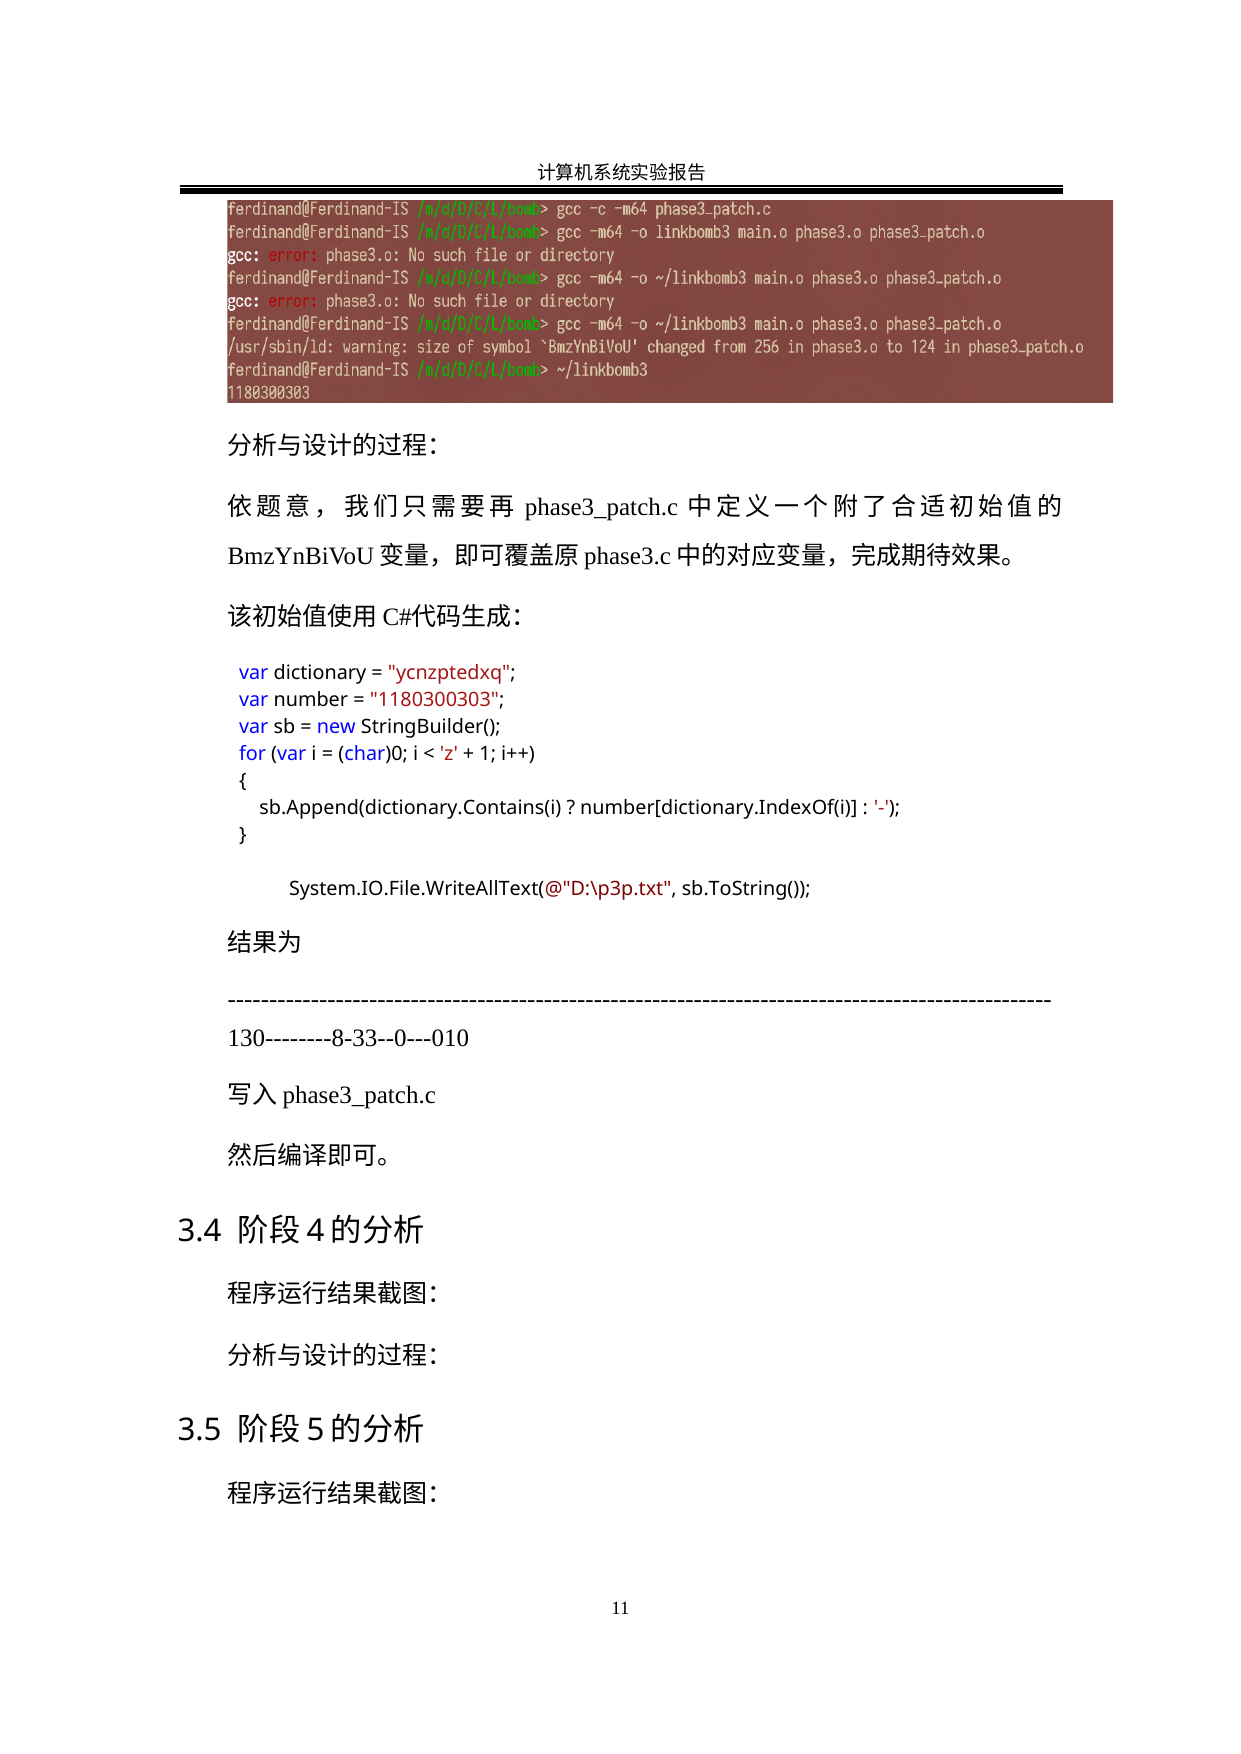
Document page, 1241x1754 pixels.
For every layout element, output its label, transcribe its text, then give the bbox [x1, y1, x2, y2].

text 程序运行结果截图： [227, 1474, 1063, 1510]
subtitle 3.4 阶段4的分析 [177, 1209, 1063, 1249]
text 程序运行结果截图： [227, 1274, 1063, 1310]
text 该初始值使用C#代码生成： [227, 597, 1063, 633]
text 然后编译即可。 [227, 1135, 1063, 1172]
text { [177, 766, 1063, 793]
text var dictionary = "ycnzptedxq"; [177, 658, 1063, 685]
text sb.Append(dictionary.Contains(i) ? number[dictionary.IndexOf(i)] : '-'); [177, 793, 1063, 820]
text for (var i = (char)0; i < 'z' + 1; i++) [177, 739, 1063, 766]
text } [177, 820, 1063, 847]
text var sb = new StringBuilder(); [177, 712, 1063, 739]
text var number = "1180300303"; [177, 685, 1063, 712]
text 分析与设计的过程： [227, 425, 1063, 461]
text 写入phase3_patch.c [227, 1074, 1063, 1110]
text ---------------------------------------------------------------------------------------------------130--------8-33--0---010 [227, 984, 1063, 1052]
text 依题意，我们只需要再phase3_patch.c中定义一个附了合适初始值的BmzYnBiVoU变量，即可覆盖原phase3.c中的对应变量，完成期待效果。 [227, 486, 1063, 572]
text 结果为 [227, 923, 1063, 959]
text System.IO.File.WriteAllText(@"D:\p3p.txt", sb.ToString()); [227, 874, 1063, 901]
subtitle 3.5 阶段5的分析 [177, 1409, 1063, 1449]
text 分析与设计的过程： [227, 1335, 1063, 1371]
